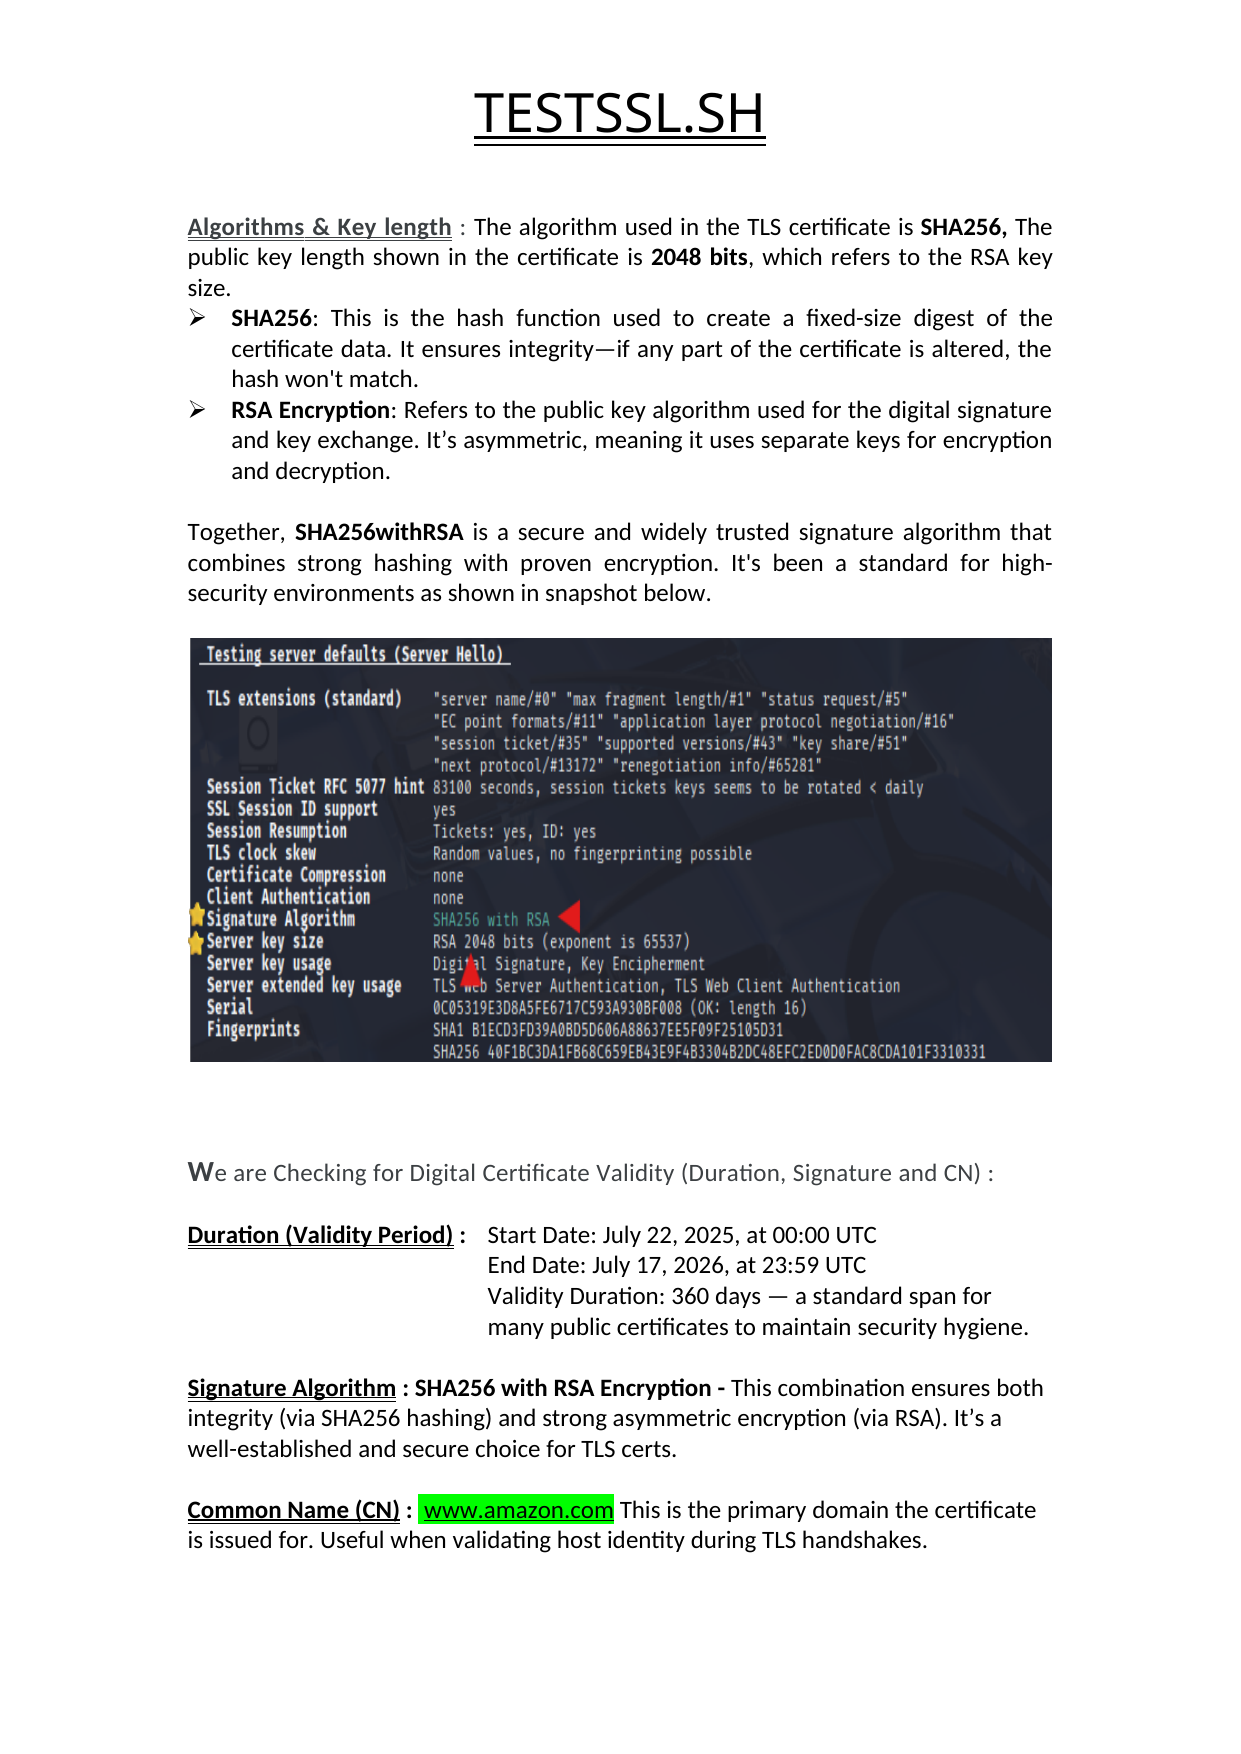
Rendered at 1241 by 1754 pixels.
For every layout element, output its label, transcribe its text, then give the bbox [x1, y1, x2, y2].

list RSA Encryption: Refers to the public key algorithm used for the digital signature and key exchange. It’s asymmetric, meaning it uses separate keys for encryption and decryption. [187, 394, 1053, 486]
picture [187, 638, 1052, 1062]
list Validity Duration: 360 days — a standard span for many public certificates to maintain security hygiene. [412, 1280, 1053, 1341]
list SHA256: This is the hash function used to create a fixed-size digest of the certificate data. It ensures integrity—if any part of the certificate is altered, the hash won't match. [187, 303, 1053, 394]
list Algorithms & Key length : The algorithm used in the TLS certificate is SHA256, The public key length shown in the certificate is 2048 bits, which refers to the RSA key size. [187, 211, 1053, 303]
list Duration (Validity Period) : Start Date: July 22, 2025, at 00:00 UTC [187, 1219, 1053, 1250]
list Common Name (CN) : www.amazon.com This is the primary domain the certificate is issued for. Useful when validating host identity during TLS handshakes. [187, 1494, 1053, 1555]
list We are Checking for Digital Certificate Validity (Duration, Signature and CN) : [215, 1153, 1053, 1189]
list Together, SHA256withRSA is a secure and widely trusted signature algorithm that combines strong hashing with proven encryption. It's been a standard for high-security environments as shown in snapshot below. [187, 516, 1053, 608]
list End Date: July 17, 2026, at 23:59 UTC [412, 1250, 1053, 1280]
list Signature Algorithm : SHA256 with RSA Encryption - This combination ensures both integrity (via SHA256 hashing) and strong asymmetric encryption (via RSA). It’s a well-established and secure choice for TLS certs. [187, 1372, 1053, 1463]
